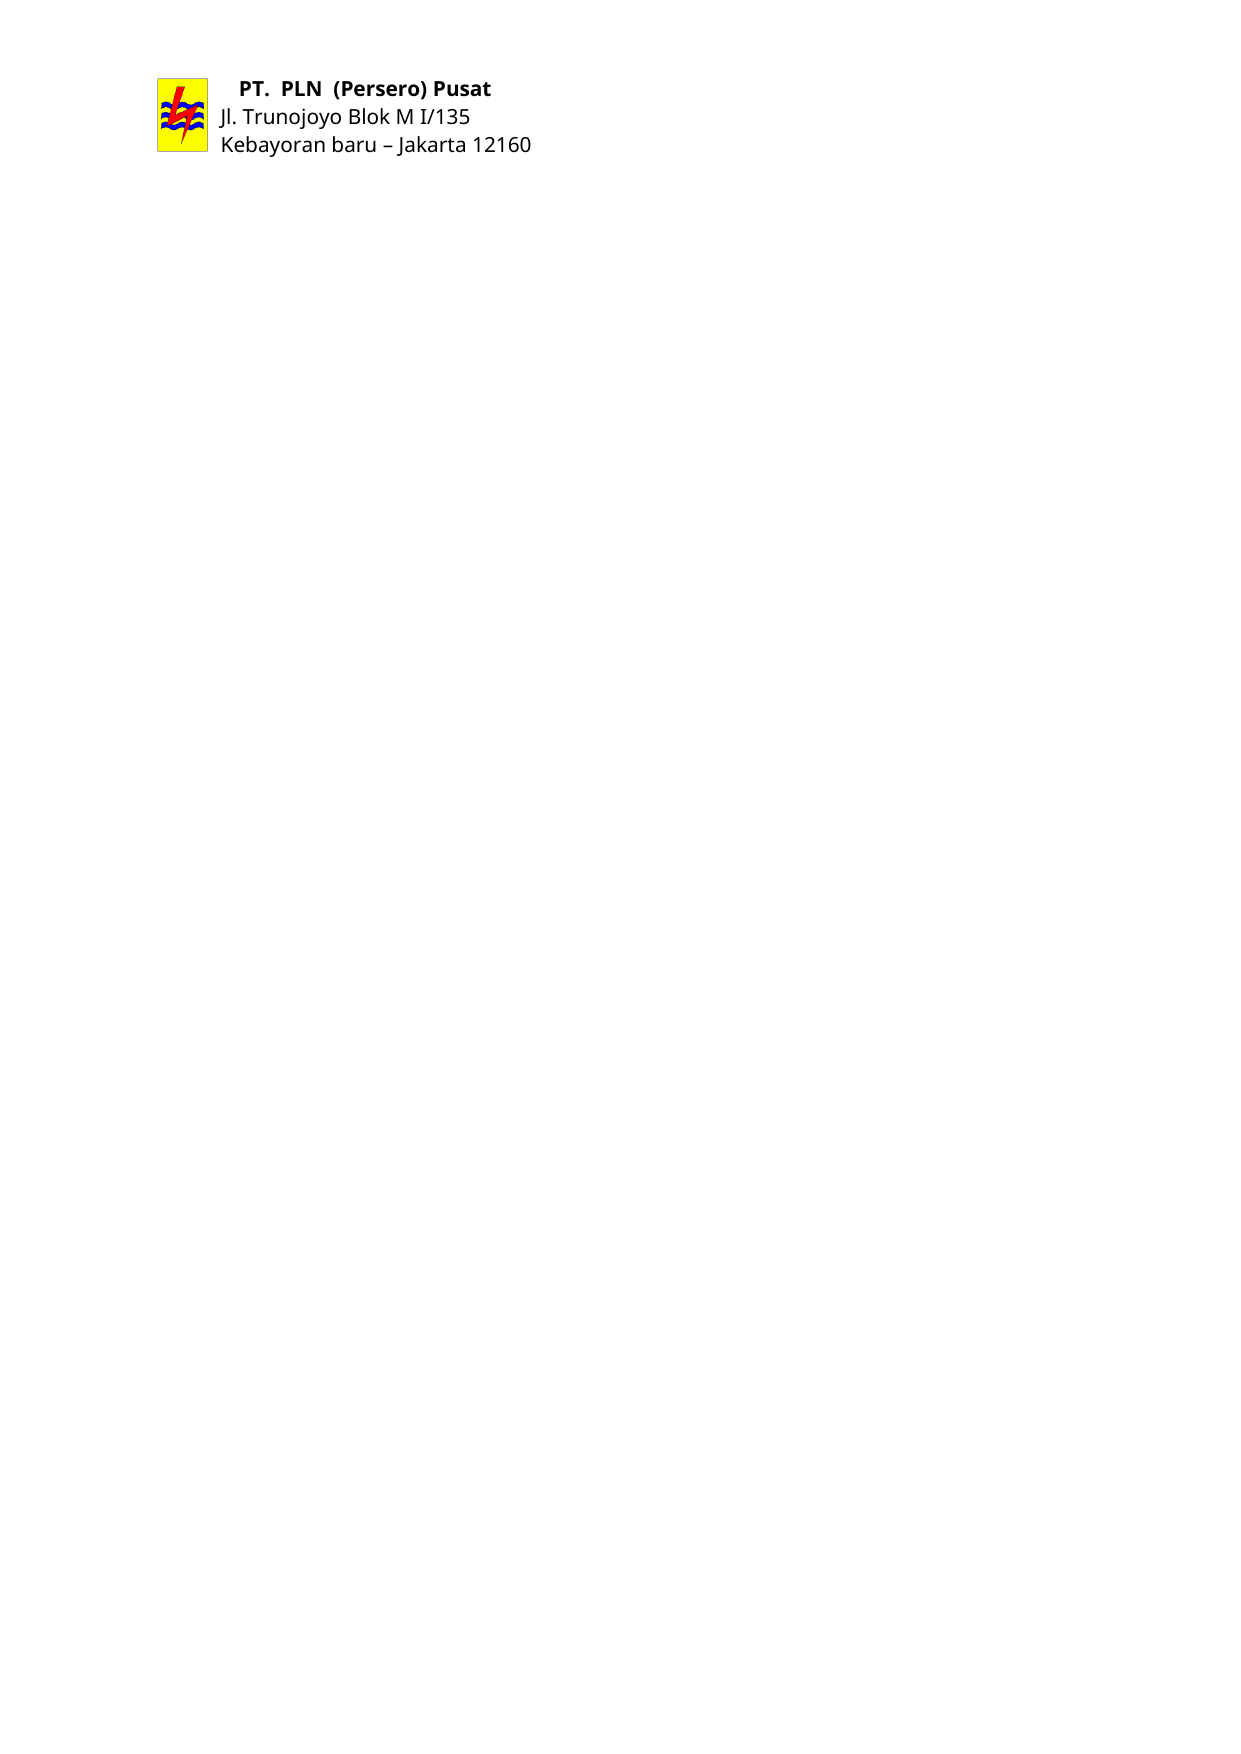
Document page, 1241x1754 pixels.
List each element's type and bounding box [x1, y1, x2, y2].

picture [156, 77, 209, 153]
